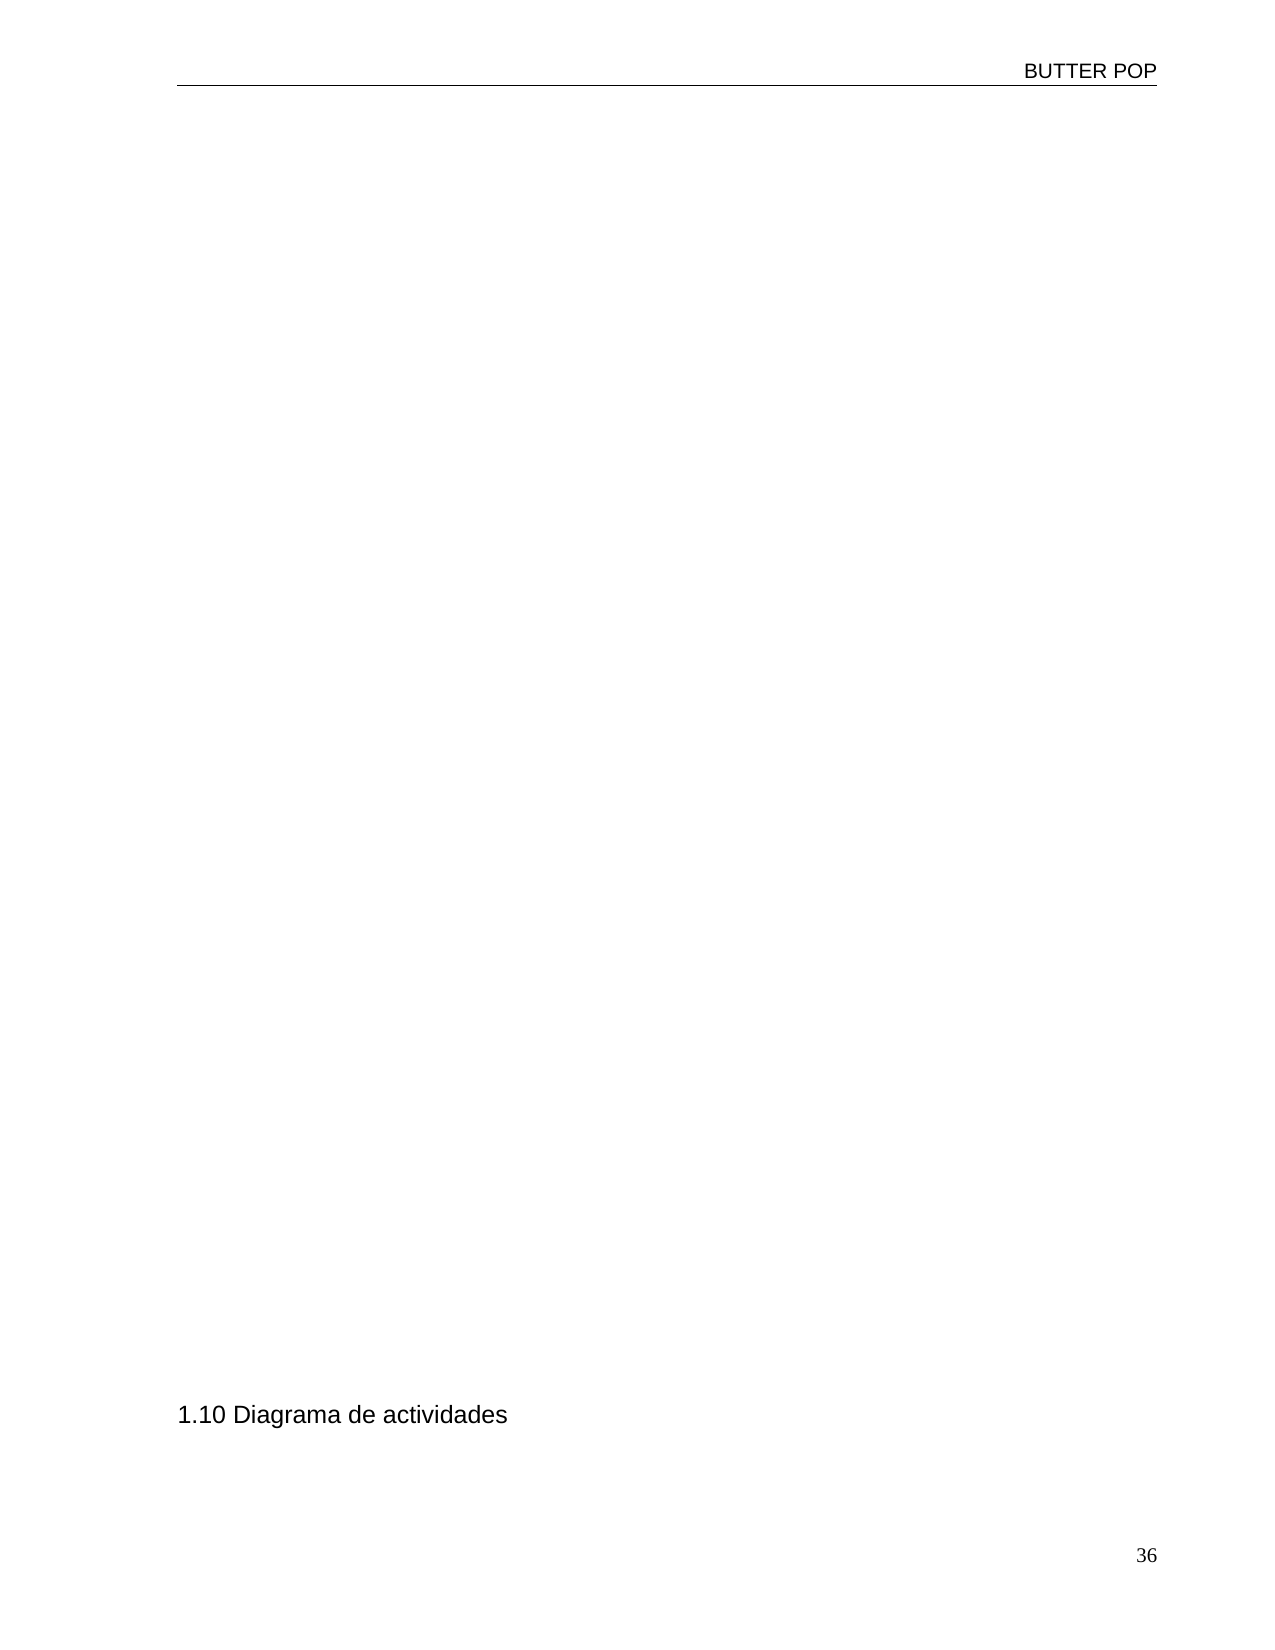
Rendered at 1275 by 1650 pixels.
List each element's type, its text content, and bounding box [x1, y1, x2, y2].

subtitle 1.10 Diagrama de actividades [177, 1400, 1157, 1428]
